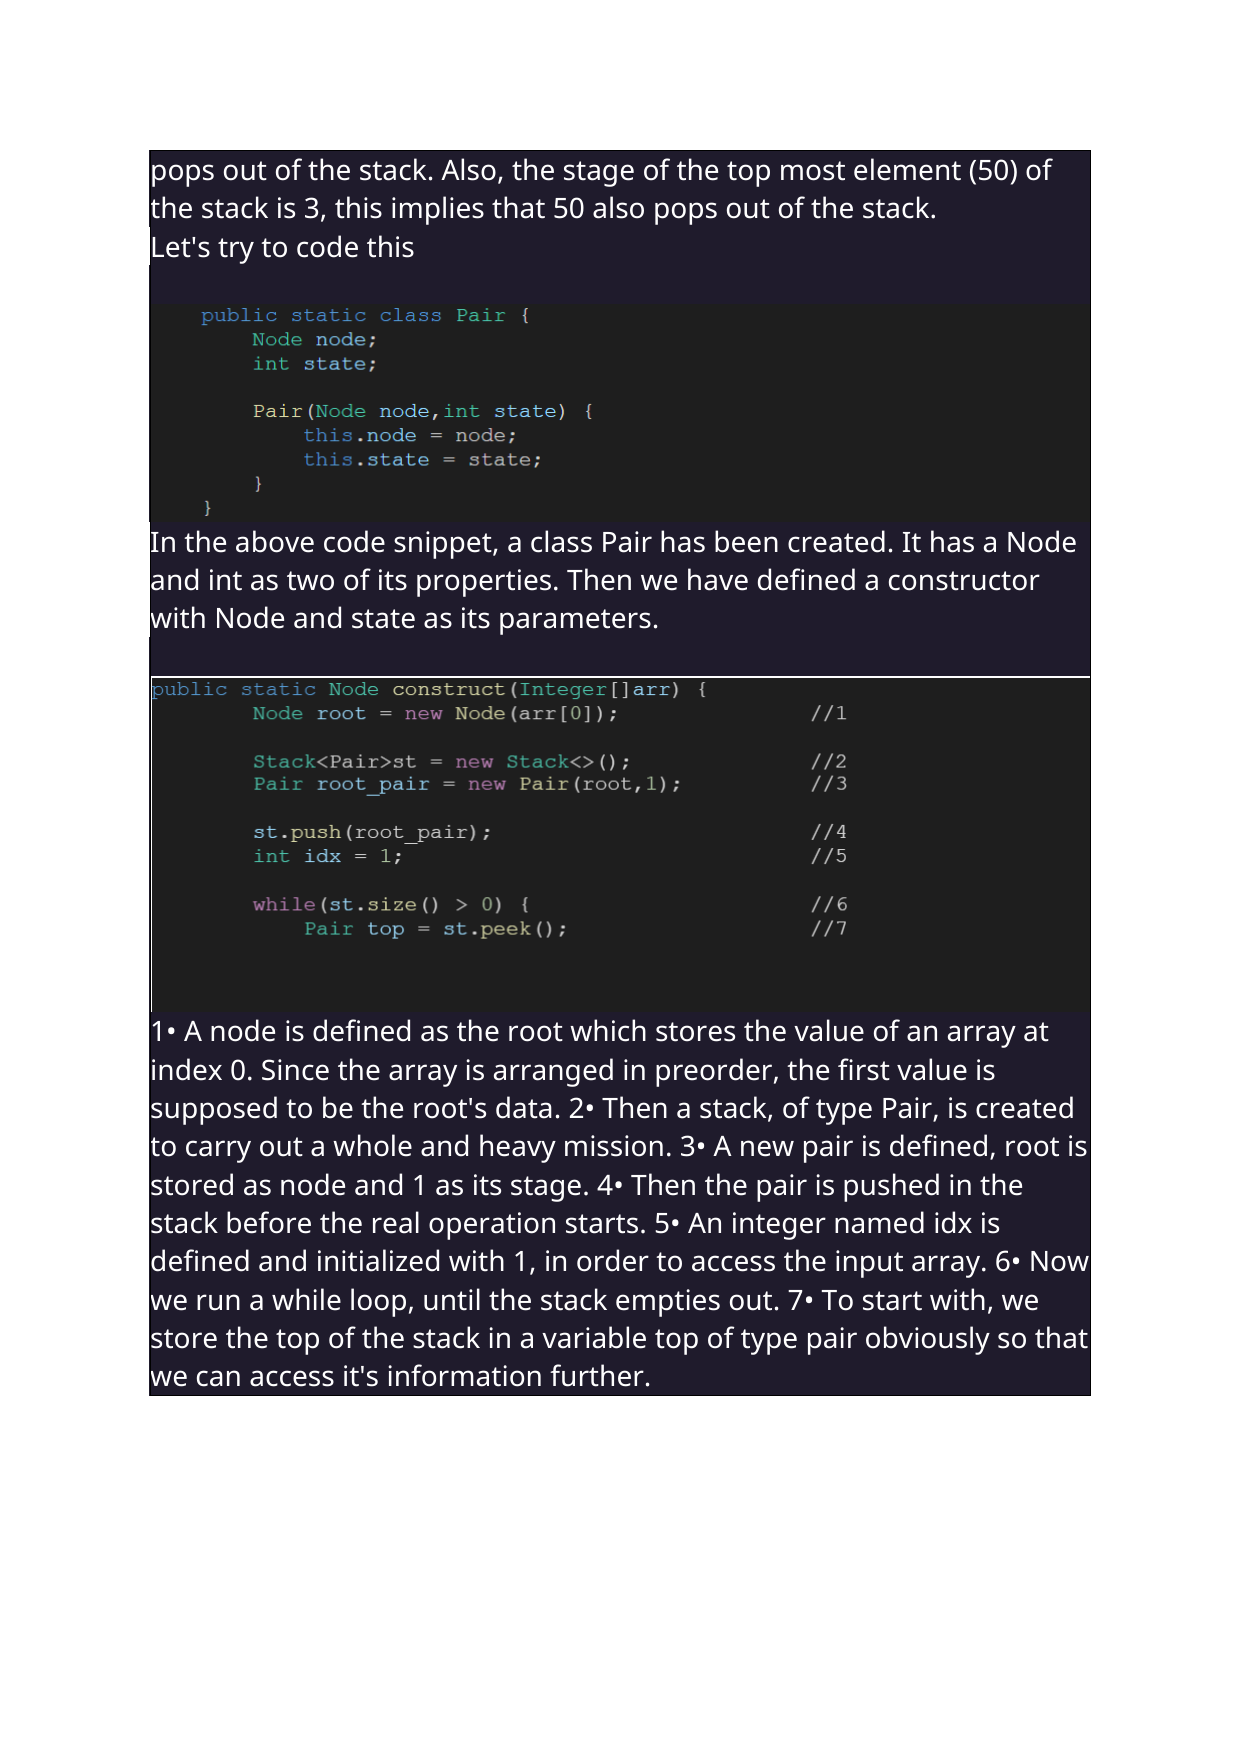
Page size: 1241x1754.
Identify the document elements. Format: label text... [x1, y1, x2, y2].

text In the above code snippet, a class Pair has been created. It has a Node and int as two of its properties. Then we have defined a constructor with Node and state as its parameters. [151, 522, 1090, 637]
text Let's try to code this [151, 227, 1090, 266]
picture [151, 676, 1090, 1012]
picture [151, 304, 1090, 522]
text 1• A node is defined as the root which stores the value of an array at index 0. Since the array is arranged in preorder, the first value is supposed to be the root's data. 2• Then a stack, of type Pair, is created to carry out a whole and heavy mission. 3• A new pair is defined, root is stored as node and 1 as its stage. 4• Then the pair is pushed in the stack before the real operation starts. 5• An integer named idx is defined and initialized with 1, in order to access the input array. 6• Now we run a while loop, until the stack empties out. 7• To start with, we store the top of the stack in a variable top of type pair obviously so that we can access it's information further. [151, 1012, 1090, 1395]
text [151, 151, 1090, 227]
